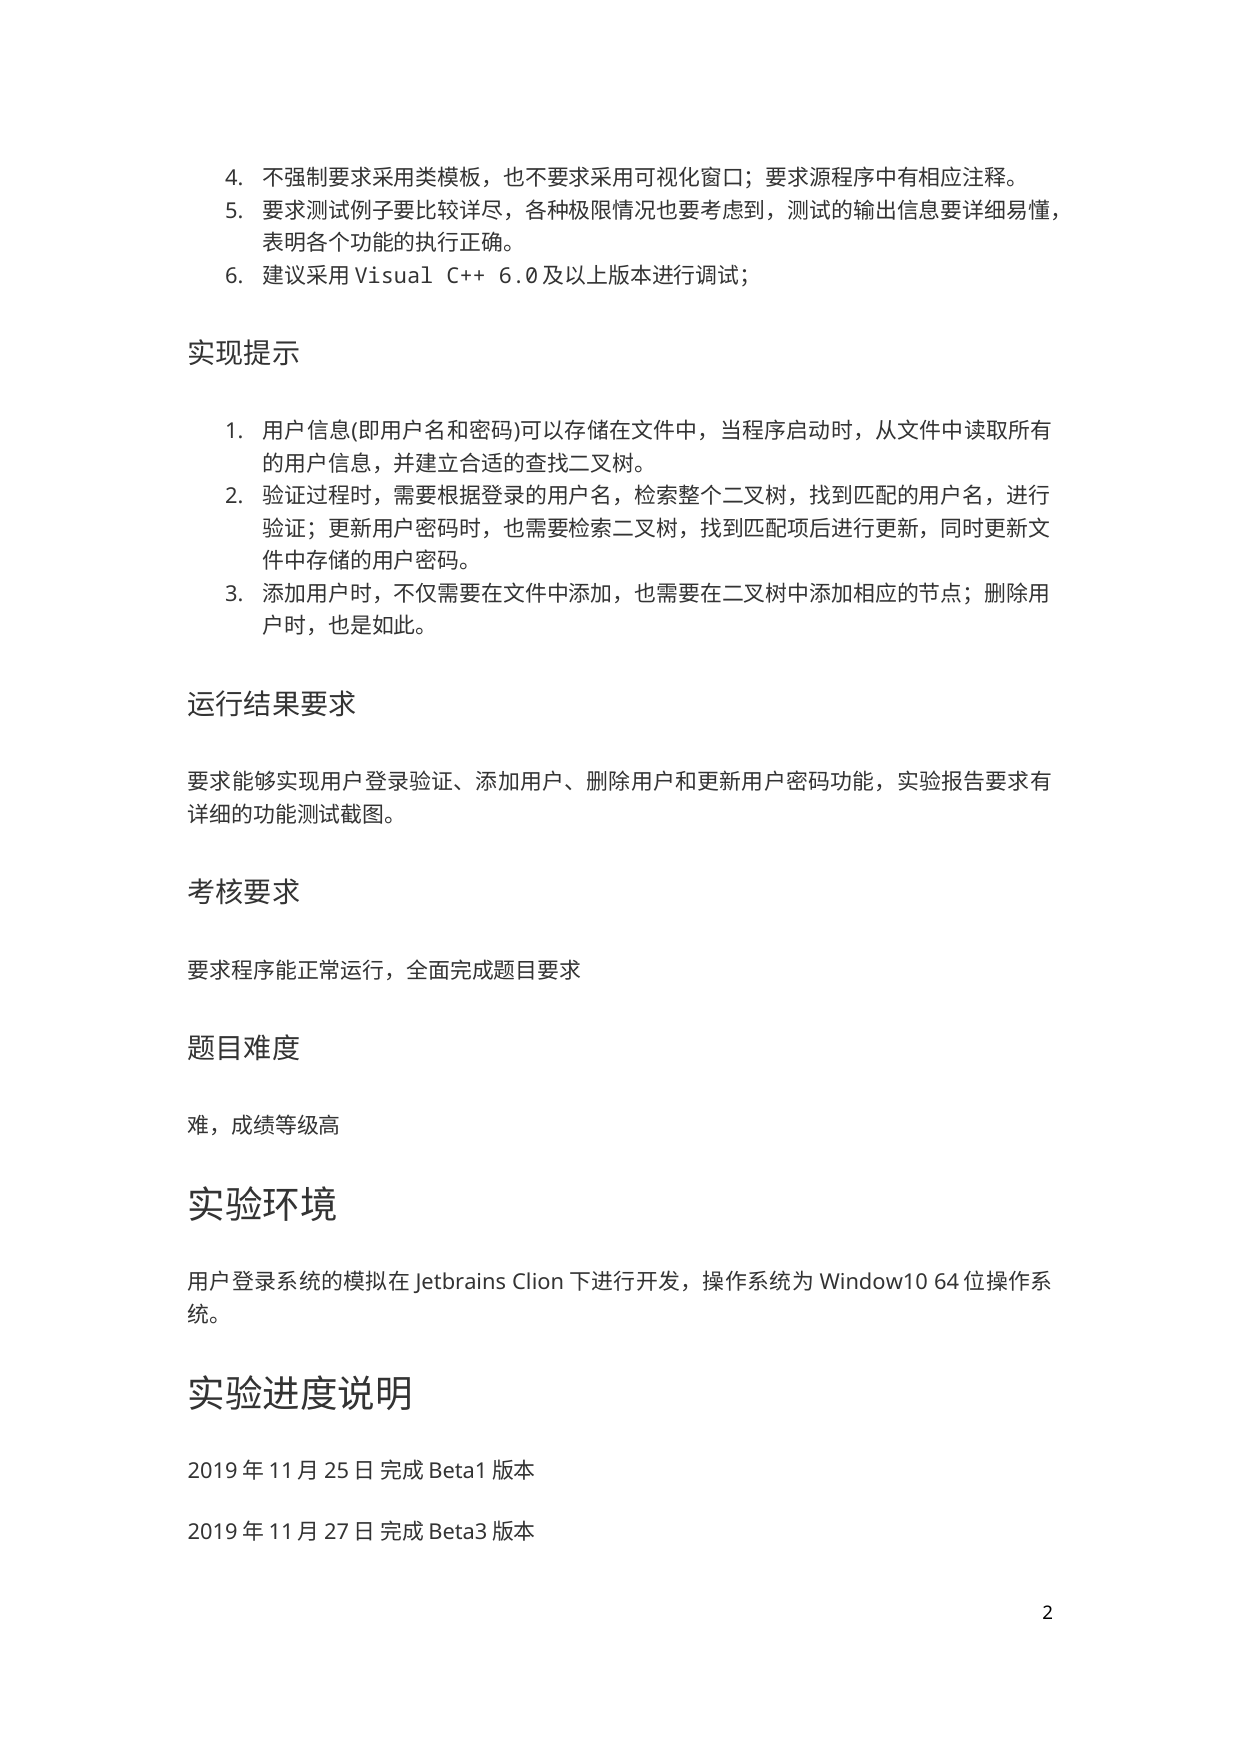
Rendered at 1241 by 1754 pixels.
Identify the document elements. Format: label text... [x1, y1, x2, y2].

list 要求测试例子要比较详尽，各种极限情况也要考虑到，测试的输出信息要详细易懂，表明各个功能的执行正确。 [225, 192, 1053, 257]
text 用户登录系统的模拟在Jetbrains Clion下进行开发，操作系统为Window10 64位操作系统。 [187, 1264, 1053, 1329]
text 实验环境 [187, 1170, 1053, 1235]
list 不强制要求采用类模板，也不要求采用可视化窗口；要求源程序中有相应注释。 [225, 160, 1053, 192]
text 要求程序能正常运行，全面完成题目要求 [187, 952, 1053, 985]
text 难，成绩等级高 [187, 1108, 1053, 1141]
list 验证过程时，需要根据登录的用户名，检索整个二叉树，找到匹配的用户名，进行验证；更新用户密码时，也需要检索二叉树，找到匹配项后进行更新，同时更新文件中存储的用户密码。 [225, 478, 1053, 576]
text 题目难度 [187, 1014, 1053, 1079]
text 实验进度说明 [187, 1358, 1053, 1423]
text 2019年11月27日 完成Beta3版本 [187, 1514, 1053, 1546]
text 要求能够实现用户登录验证、添加用户、删除用户和更新用户密码功能，实验报告要求有详细的功能测试截图。 [187, 764, 1053, 829]
text 考核要求 [187, 858, 1053, 923]
text 2019年11月25日 完成Beta1版本 [187, 1452, 1053, 1485]
text 实现提示 [187, 319, 1053, 384]
list 用户信息(即用户名和密码)可以存储在文件中，当程序启动时，从文件中读取所有的用户信息，并建立合适的查找二叉树。 [225, 413, 1053, 478]
list 添加用户时，不仅需要在文件中添加，也需要在二叉树中添加相应的节点；删除用户时，也是如此。 [225, 576, 1053, 641]
list 建议采用Visual C++ 6.0及以上版本进行调试； [225, 257, 1053, 290]
text 运行结果要求 [187, 670, 1053, 735]
